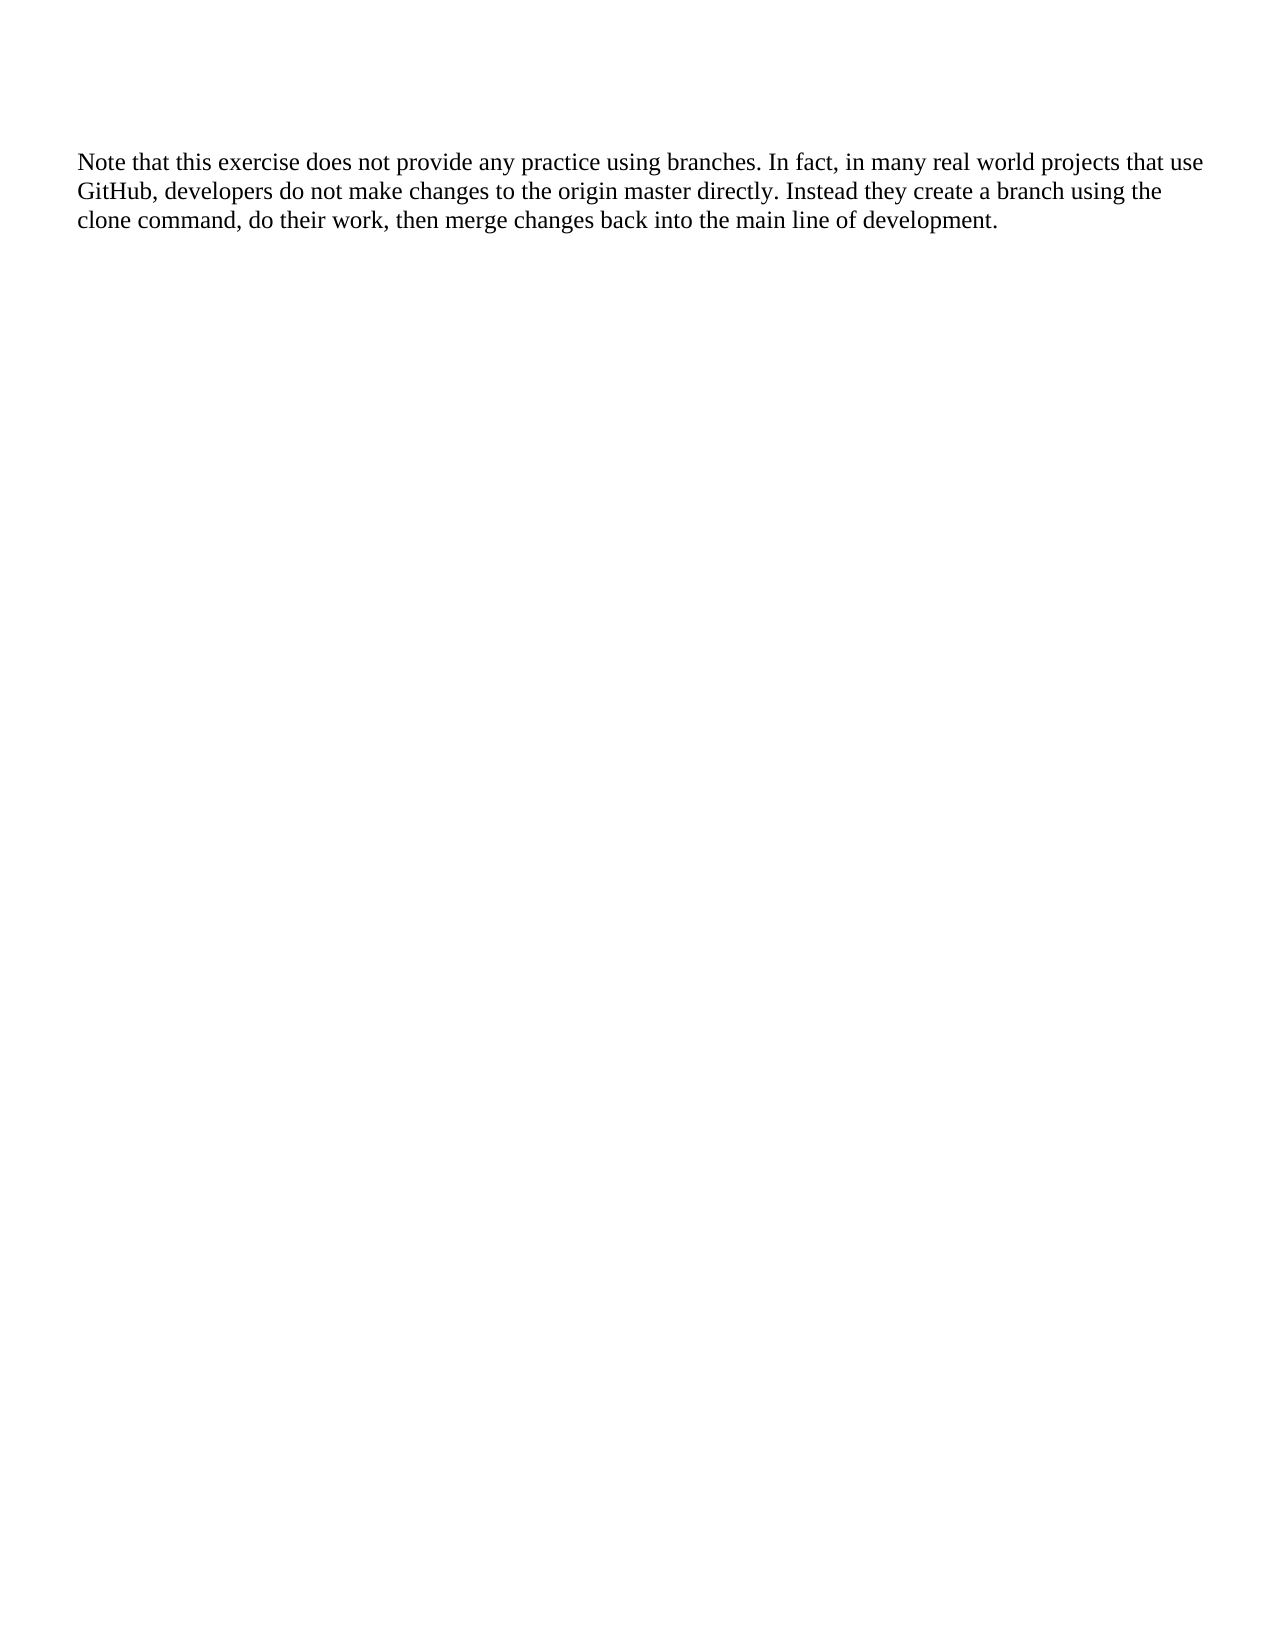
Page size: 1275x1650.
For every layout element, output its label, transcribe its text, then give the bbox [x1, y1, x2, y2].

text Note that this exercise does not provide any practice using branches. In fact, in many real world projects that use GitHub, developers do not make changes to the origin master directly. Instead they create a branch using the clone command, do their work, then merge changes back into the main line of development. [77, 147, 1206, 234]
